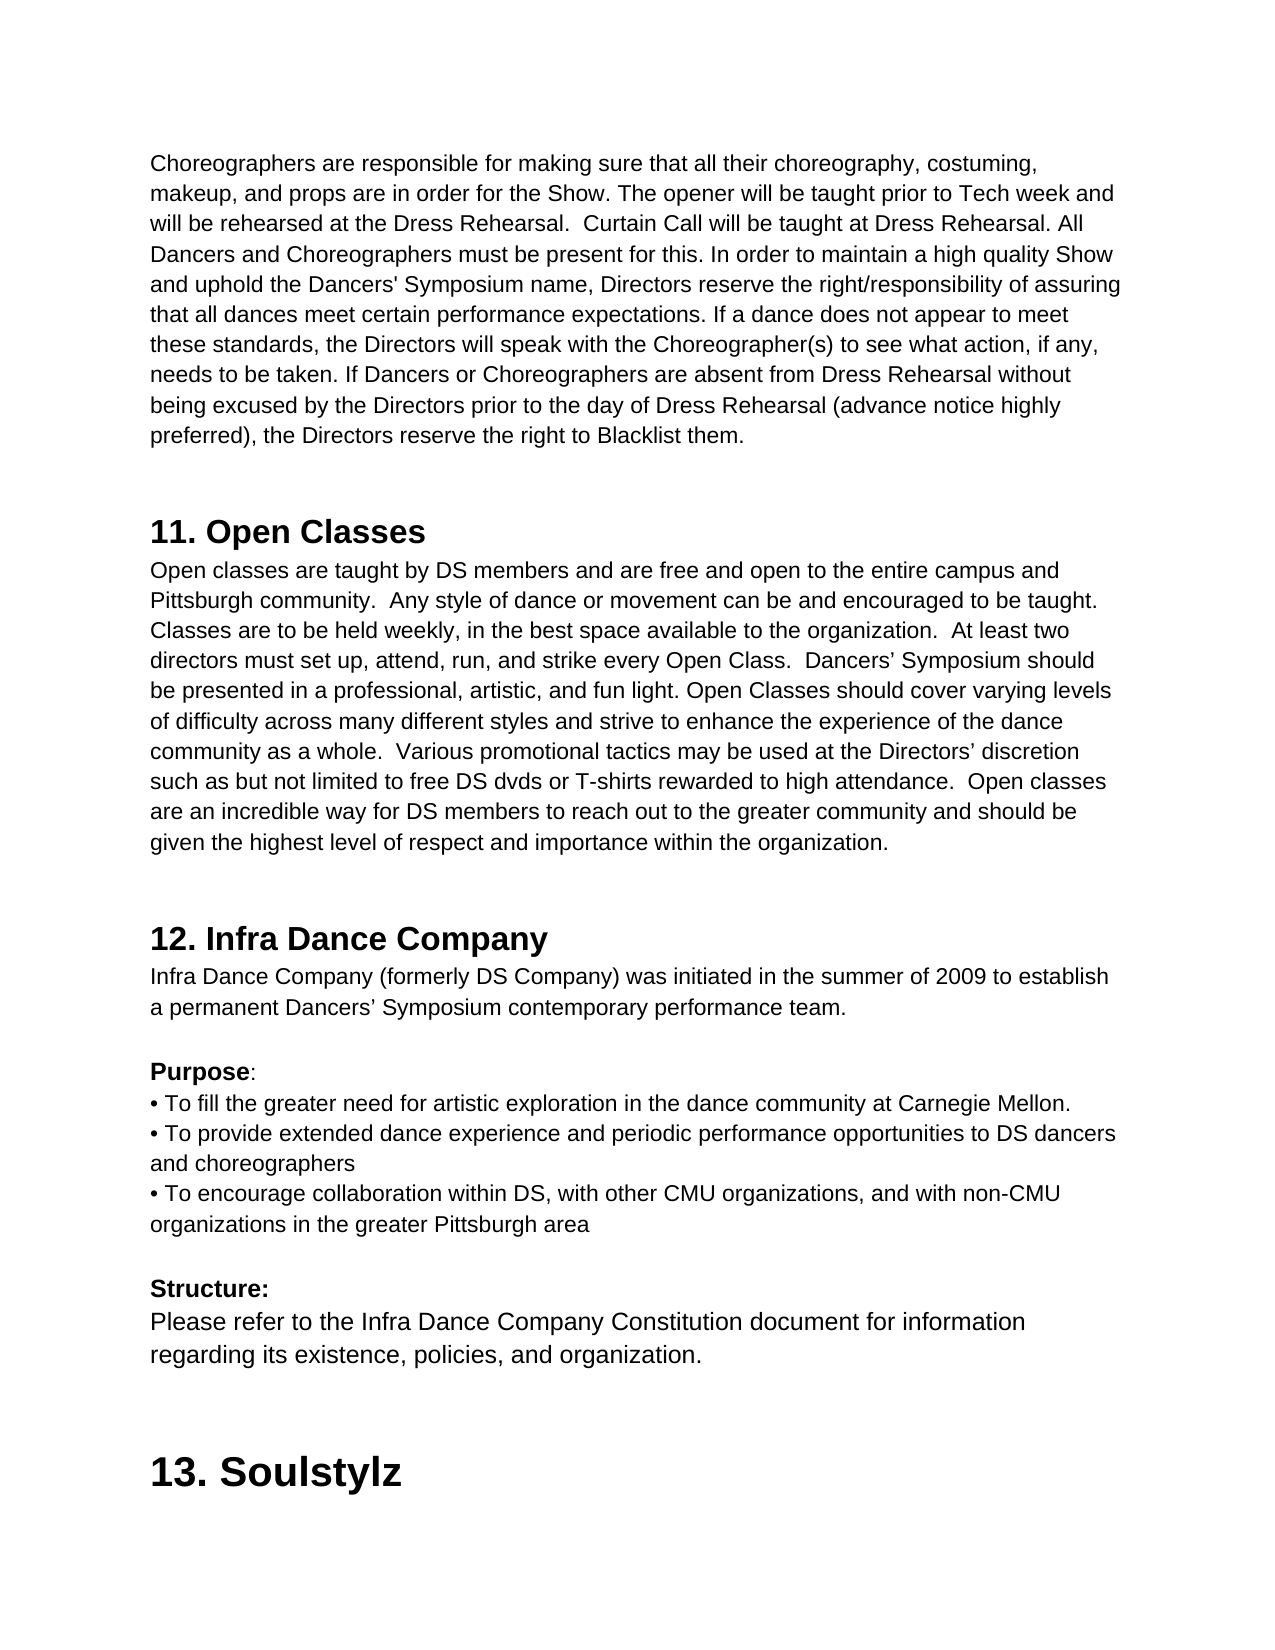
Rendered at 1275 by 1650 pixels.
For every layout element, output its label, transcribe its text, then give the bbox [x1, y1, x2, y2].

text 13. Soulstylz [150, 1447, 1125, 1495]
text • To encourage collaboration within DS, with other CMU organizations, and with non-CMU organizations in the greater Pittsburgh area [150, 1180, 1125, 1237]
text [150, 150, 1125, 448]
text Purpose: [150, 1057, 1125, 1086]
text Open classes are taught by DS members and are free and open to the entire campus and Pittsburgh community. Any style of dance or movement can be and encouraged to be taught. Classes are to be held weekly, in the best space available to the organization. At least two directors must set up, attend, run, and strike every Open Class. Dancers’ Symposium should be presented in a professional, artistic, and fun light. Open Classes should cover varying levels of difficulty across many different styles and strive to enhance the experience of the dance community as a whole. Various promotional tactics may be used at the Directors’ discretion such as but not limited to free DS dvds or T-shirts rewarded to high attendance. Open classes are an incredible way for DS members to reach out to the greater community and should be given the highest level of respect and importance within the organization. [150, 557, 1125, 855]
text Please refer to the Infra Dance Company Constitution document for information regarding its existence, policies, and organization. [150, 1307, 1125, 1369]
text • To provide extended dance experience and periodic performance opportunities to DS dancers and choreographers [150, 1120, 1125, 1177]
text Infra Dance Company (formerly DS Company) was initiated in the summer of 2009 to establish a permanent Dancers’ Symposium contemporary performance team. [150, 963, 1125, 1020]
text 11. Open Classes [150, 512, 1125, 551]
text Structure: [150, 1274, 1125, 1303]
text • To fill the greater need for artistic exploration in the dance community at Carnegie Mellon. [150, 1090, 1125, 1116]
text 12. Infra Dance Company [150, 919, 1125, 958]
